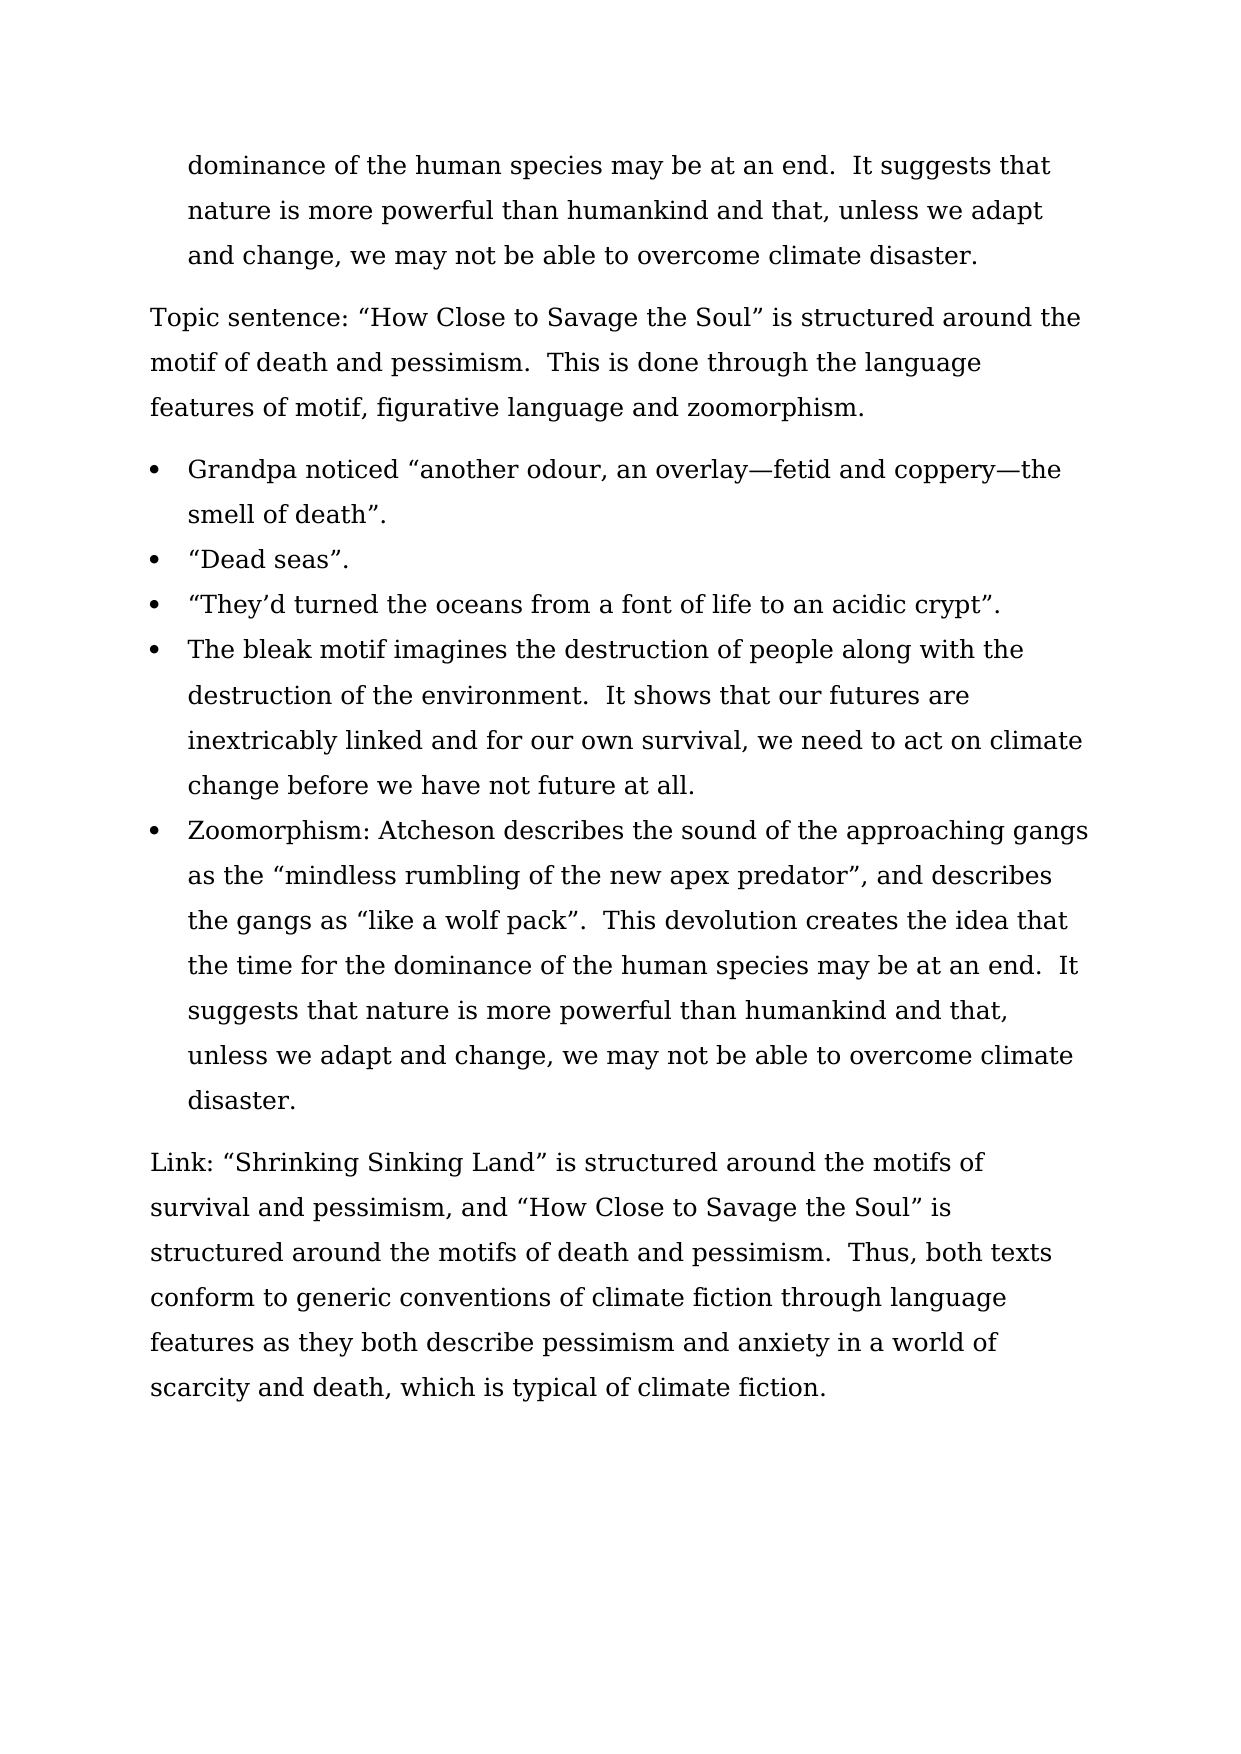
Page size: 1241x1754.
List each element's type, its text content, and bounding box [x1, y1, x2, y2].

list “They’d turned the oceans from a font of life to an acidic crypt”. [150, 589, 1090, 619]
list The bleak motif imagines the destruction of people along with the destruction of the environment. It shows that our futures are inextricably linked and for our own survival, we need to act on climate change before we have not future at all. [150, 634, 1090, 799]
list Grandpa noticed “another odour, an overlay—fetid and coppery—the smell of death”. [150, 453, 1090, 528]
text Topic sentence: “How Close to Savage the Soul” is structured around the motif of death and pessimism. This is done through the language features of motif, figurative language and zoomorphism. [150, 302, 1090, 422]
list Zoomorphism: Atcheson describes the sound of the approaching gangs as the “mindless rumbling of the new apex predator”, and describes the gangs as “like a wolf pack”. This devolution creates the idea that the time for the dominance of the human species may be at an end. It suggests that nature is more powerful than humankind and that, unless we adapt and change, we may not be able to overcome climate disaster. [150, 814, 1090, 1114]
list “Dead seas”. [150, 543, 1090, 574]
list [150, 150, 1090, 270]
text Link: “Shrinking Sinking Land” is structured around the motifs of survival and pessimism, and “How Close to Savage the Soul” is structured around the motifs of death and pessimism. Thus, both texts conform to generic conventions of climate fiction through language features as they both describe pessimism and anxiety in a world of scarcity and death, which is typical of climate fiction. [150, 1146, 1090, 1401]
